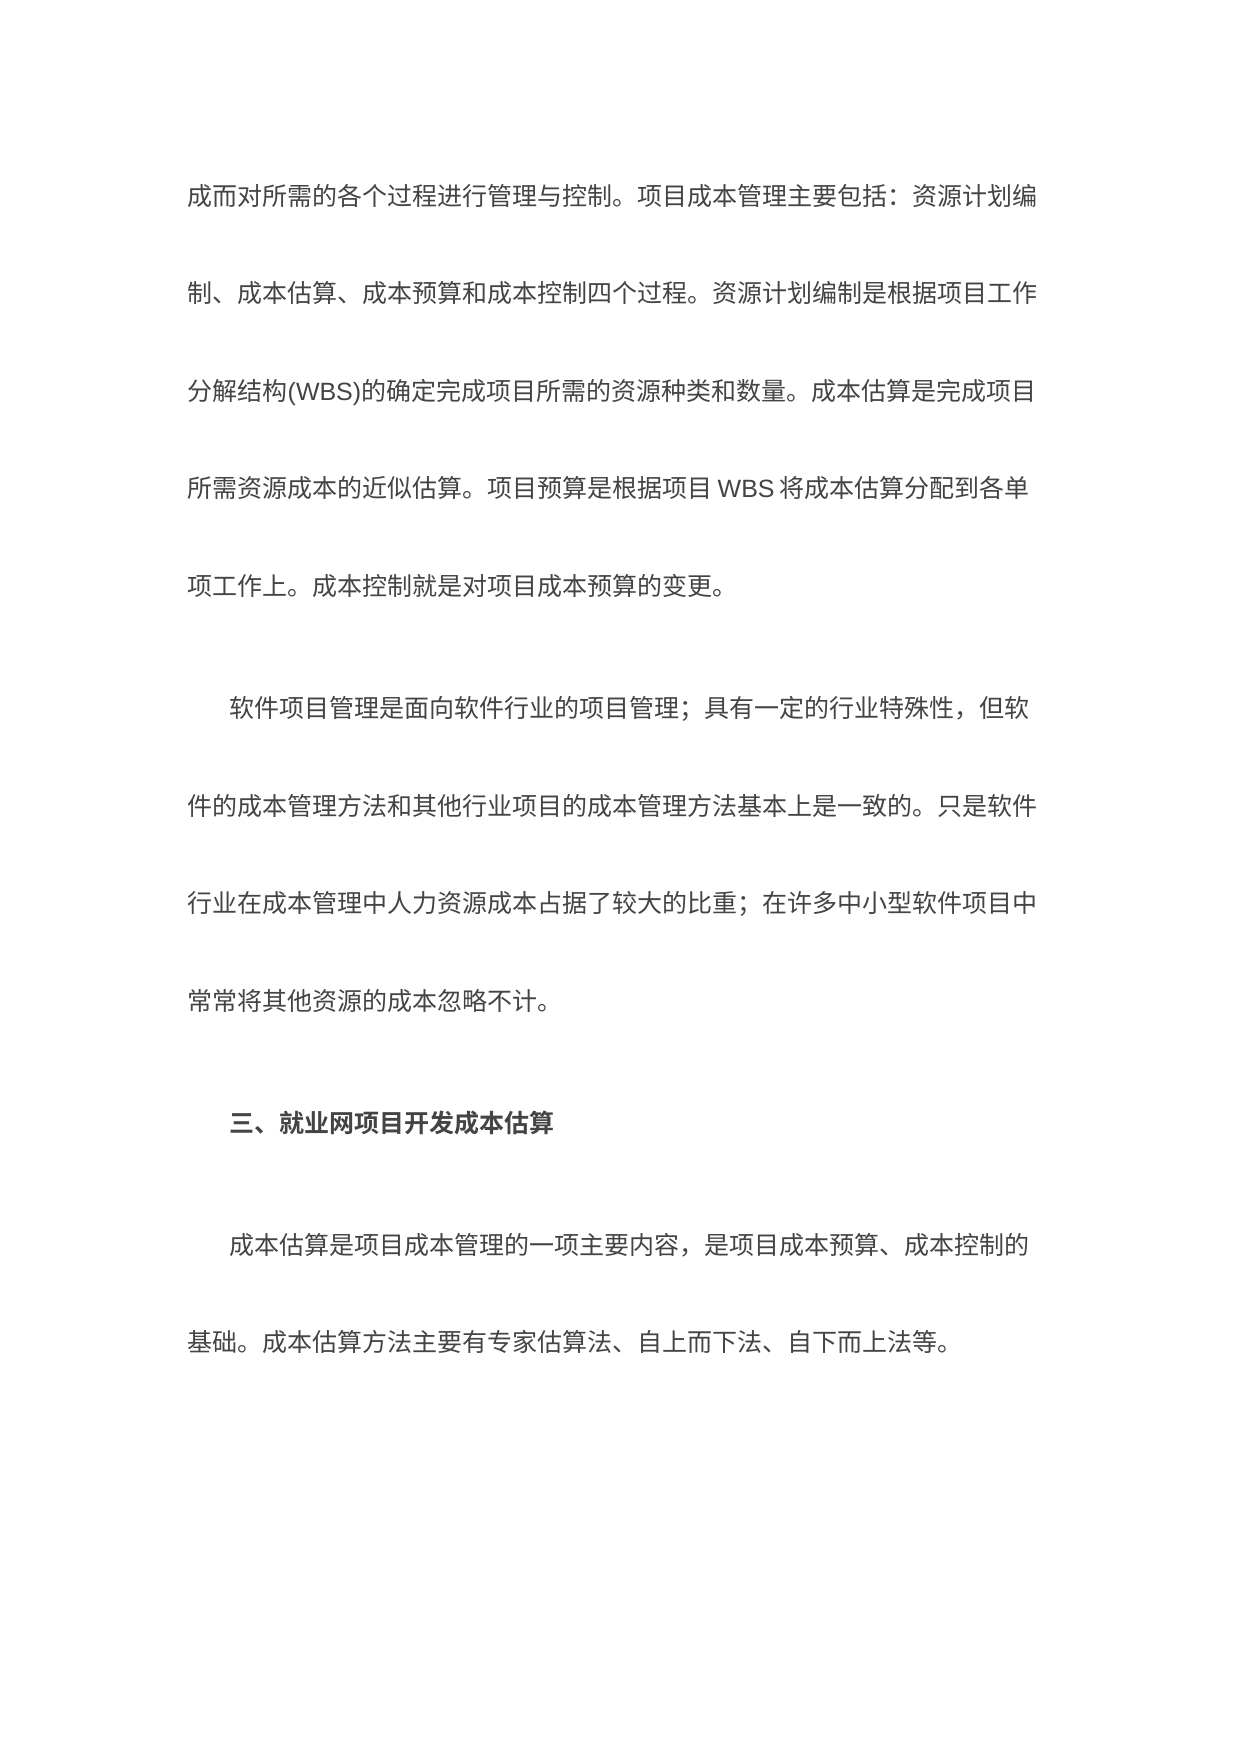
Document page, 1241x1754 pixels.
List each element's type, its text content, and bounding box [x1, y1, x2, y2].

text 三、就业网项目开发成本估算 [187, 1089, 1053, 1154]
text 软件项目管理是面向软件行业的项目管理；具有一定的行业特殊性，但软件的成本管理方法和其他行业项目的成本管理方法基本上是一致的。只是软件行业在成本管理中人力资源成本占据了较大的比重；在许多中小型软件项目中常常将其他资源的成本忽略不计。 [187, 674, 1053, 1032]
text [187, 162, 1053, 617]
text 成本估算是项目成本管理的一项主要内容，是项目成本预算、成本控制的基础。成本估算方法主要有专家估算法、自上而下法、自下而上法等。 [187, 1211, 1053, 1373]
